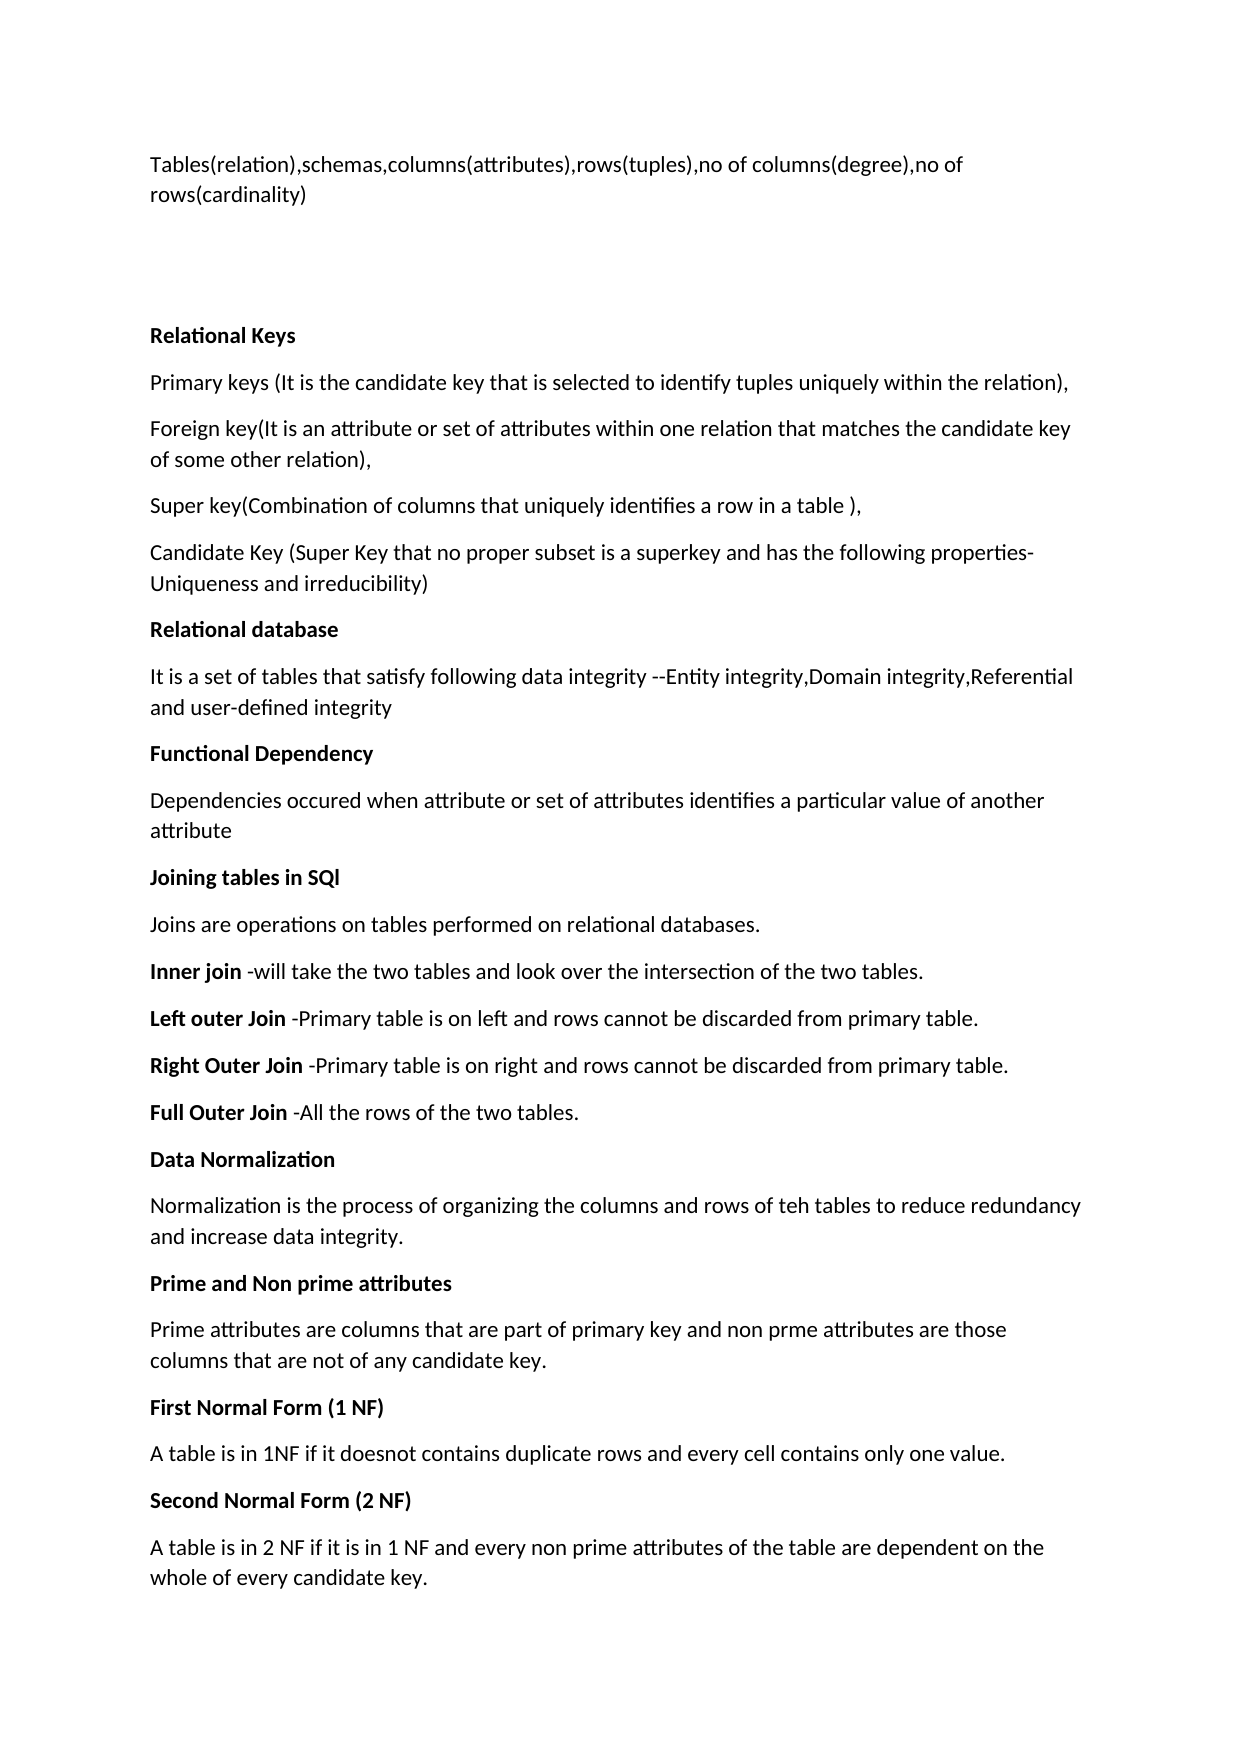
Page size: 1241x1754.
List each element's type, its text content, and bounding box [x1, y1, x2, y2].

text Prime attributes are columns that are part of primary key and non prme attributes are those columns that are not of any candidate key. [150, 1316, 1090, 1374]
text Super key(Combination of columns that uniquely identifies a row in a table ), [150, 492, 1090, 520]
text Relational Keys [150, 321, 1090, 349]
text Dependencies occured when attribute or set of attributes identifies a particular value of another attribute [150, 786, 1090, 845]
text Full Outer Join -All the rows of the two tables. [150, 1098, 1090, 1126]
text Second Normal Form (2 NF) [150, 1486, 1090, 1514]
text Prime and Non prime attributes [150, 1269, 1090, 1297]
text Functional Dependency [150, 739, 1090, 768]
text A table is in 2 NF if it is in 1 NF and every non prime attributes of the table are dependent on the whole of every candidate key. [150, 1533, 1090, 1592]
text Candidate Key (Super Key that no proper subset is a superkey and has the following properties-Uniqueness and irreducibility) [150, 538, 1090, 597]
text Left outer Join -Primary table is on left and rows cannot be discarded from primary table. [150, 1004, 1090, 1032]
text Primary keys (It is the candidate key that is selected to identify tuples uniquely within the relation), [150, 368, 1090, 396]
text Tables(relation),schemas,columns(attributes),rows(tuples),no of columns(degree),no of rows(cardinality) [150, 150, 1090, 208]
text Joining tables in SQl [150, 863, 1090, 892]
text Right Outer Join -Primary table is on right and rows cannot be discarded from primary table. [150, 1051, 1090, 1079]
text Relational database [150, 616, 1090, 644]
text A table is in 1NF if it doesnot contains duplicate rows and every cell contains only one value. [150, 1439, 1090, 1468]
text Data Normalization [150, 1145, 1090, 1173]
text Foreign key(It is an attribute or set of attributes within one relation that matches the candidate key of some other relation), [150, 414, 1090, 473]
text Inner join -will take the two tables and look over the intersection of the two tables. [150, 957, 1090, 985]
text First Normal Form (1 NF) [150, 1393, 1090, 1421]
text Normalization is the process of organizing the columns and rows of teh tables to reduce redundancy and increase data integrity. [150, 1192, 1090, 1250]
text Joins are operations on tables performed on relational databases. [150, 910, 1090, 938]
text It is a set of tables that satisfy following data integrity --Entity integrity,Domain integrity,Referential and user-defined integrity [150, 662, 1090, 721]
